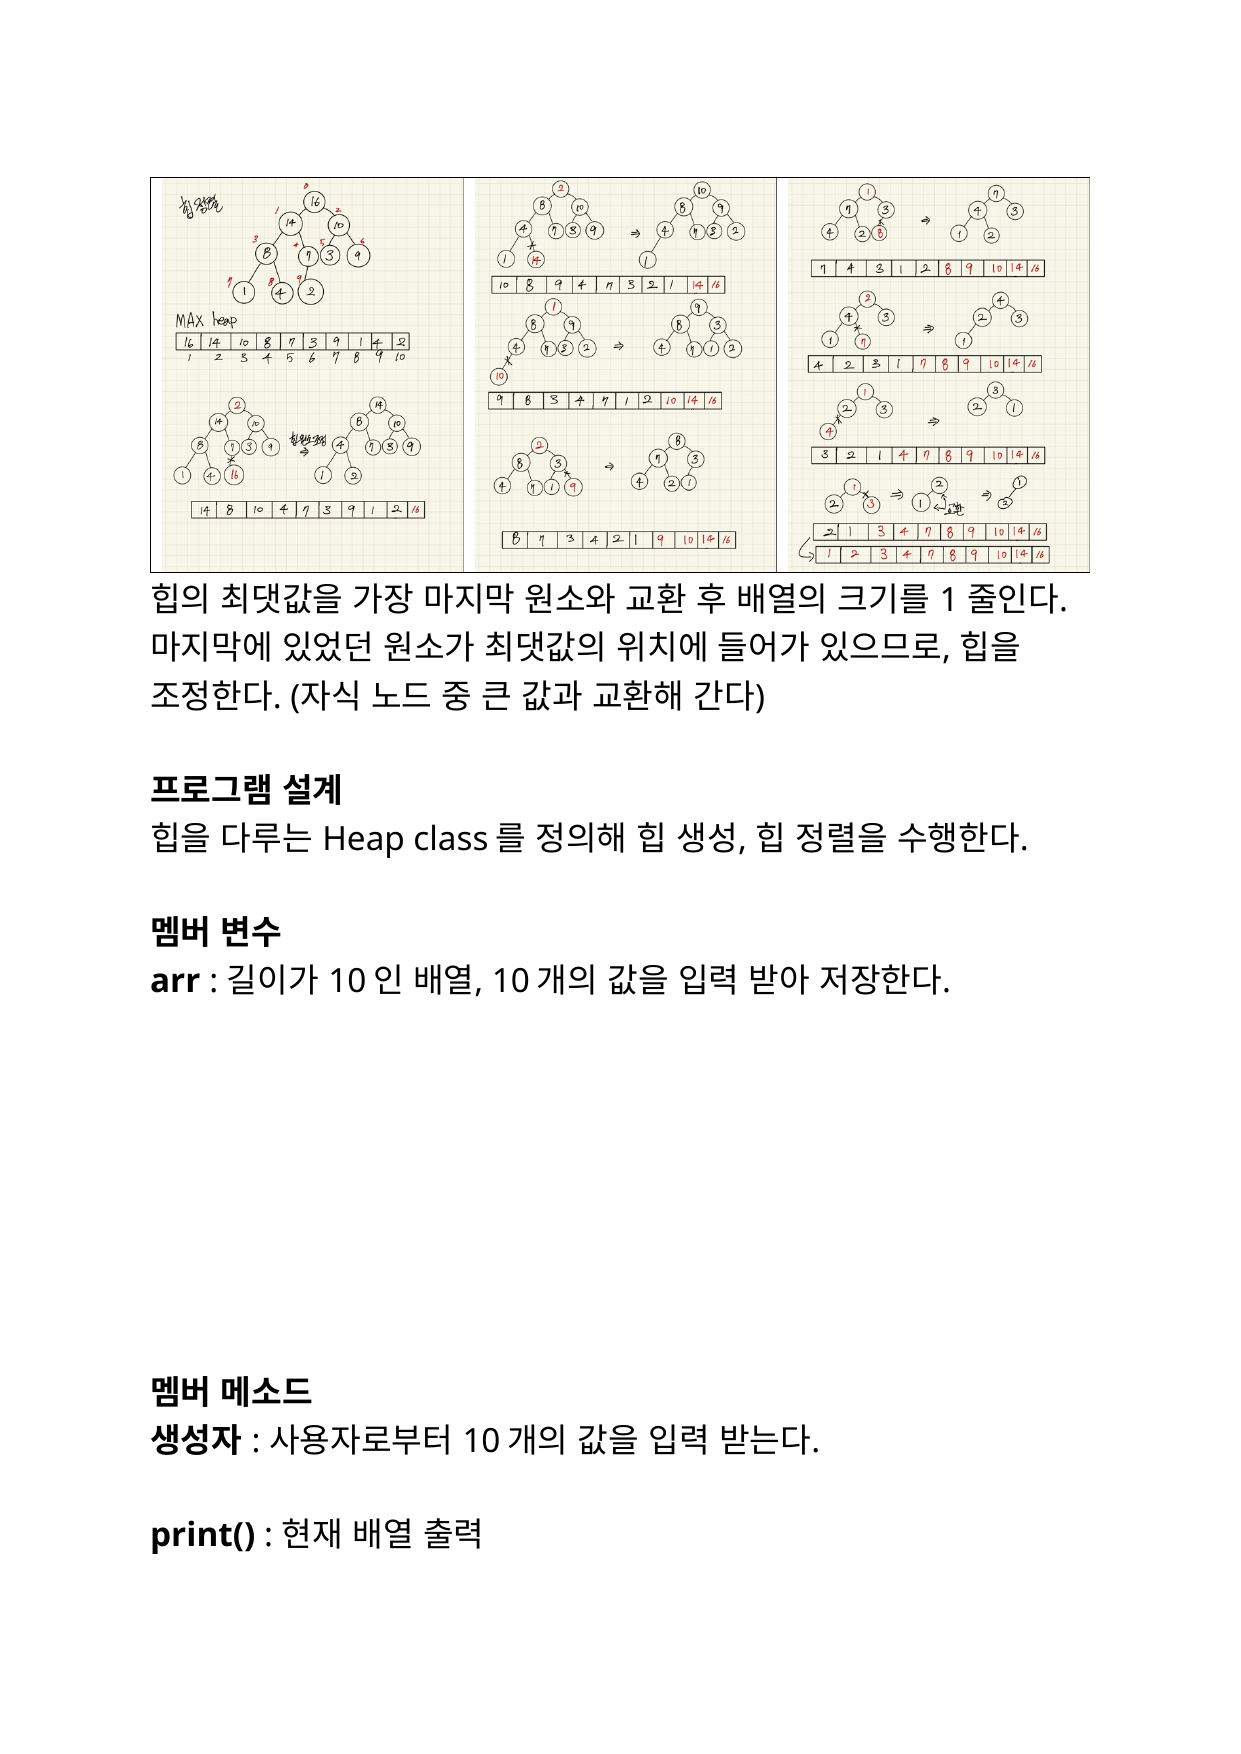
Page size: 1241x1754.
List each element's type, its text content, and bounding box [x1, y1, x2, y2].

text 마지막에 있었던 원소가 최댓값의 위치에 들어가 있으므로, 힙을 조정한다. (자식 노드 중 큰 값과 교환해 간다) [150, 621, 1090, 718]
text 힙의 최댓값을 가장 마지막 원소와 교환 후 배열의 크기를 1 줄인다. [150, 573, 1090, 621]
picture [787, 178, 1090, 572]
table_header [151, 178, 161, 572]
text 멤버 메소드 [150, 1365, 1090, 1414]
table_header [464, 178, 474, 572]
table_header [777, 178, 787, 572]
text print() : 현재 배열 출력 [150, 1507, 1090, 1556]
picture [161, 178, 464, 572]
text arr : 길이가 10인 배열, 10개의 값을 입력 받아 저장한다. [150, 954, 1090, 1002]
text 프로그램 설계 [150, 763, 1090, 812]
text 멤버 변수 [150, 905, 1090, 954]
text 생성자 : 사용자로부터 10개의 값을 입력 받는다. [150, 1414, 1090, 1462]
text 힙을 다루는 Heap class를 정의해 힙 생성, 힙 정렬을 수행한다. [150, 812, 1090, 860]
picture [474, 178, 777, 572]
